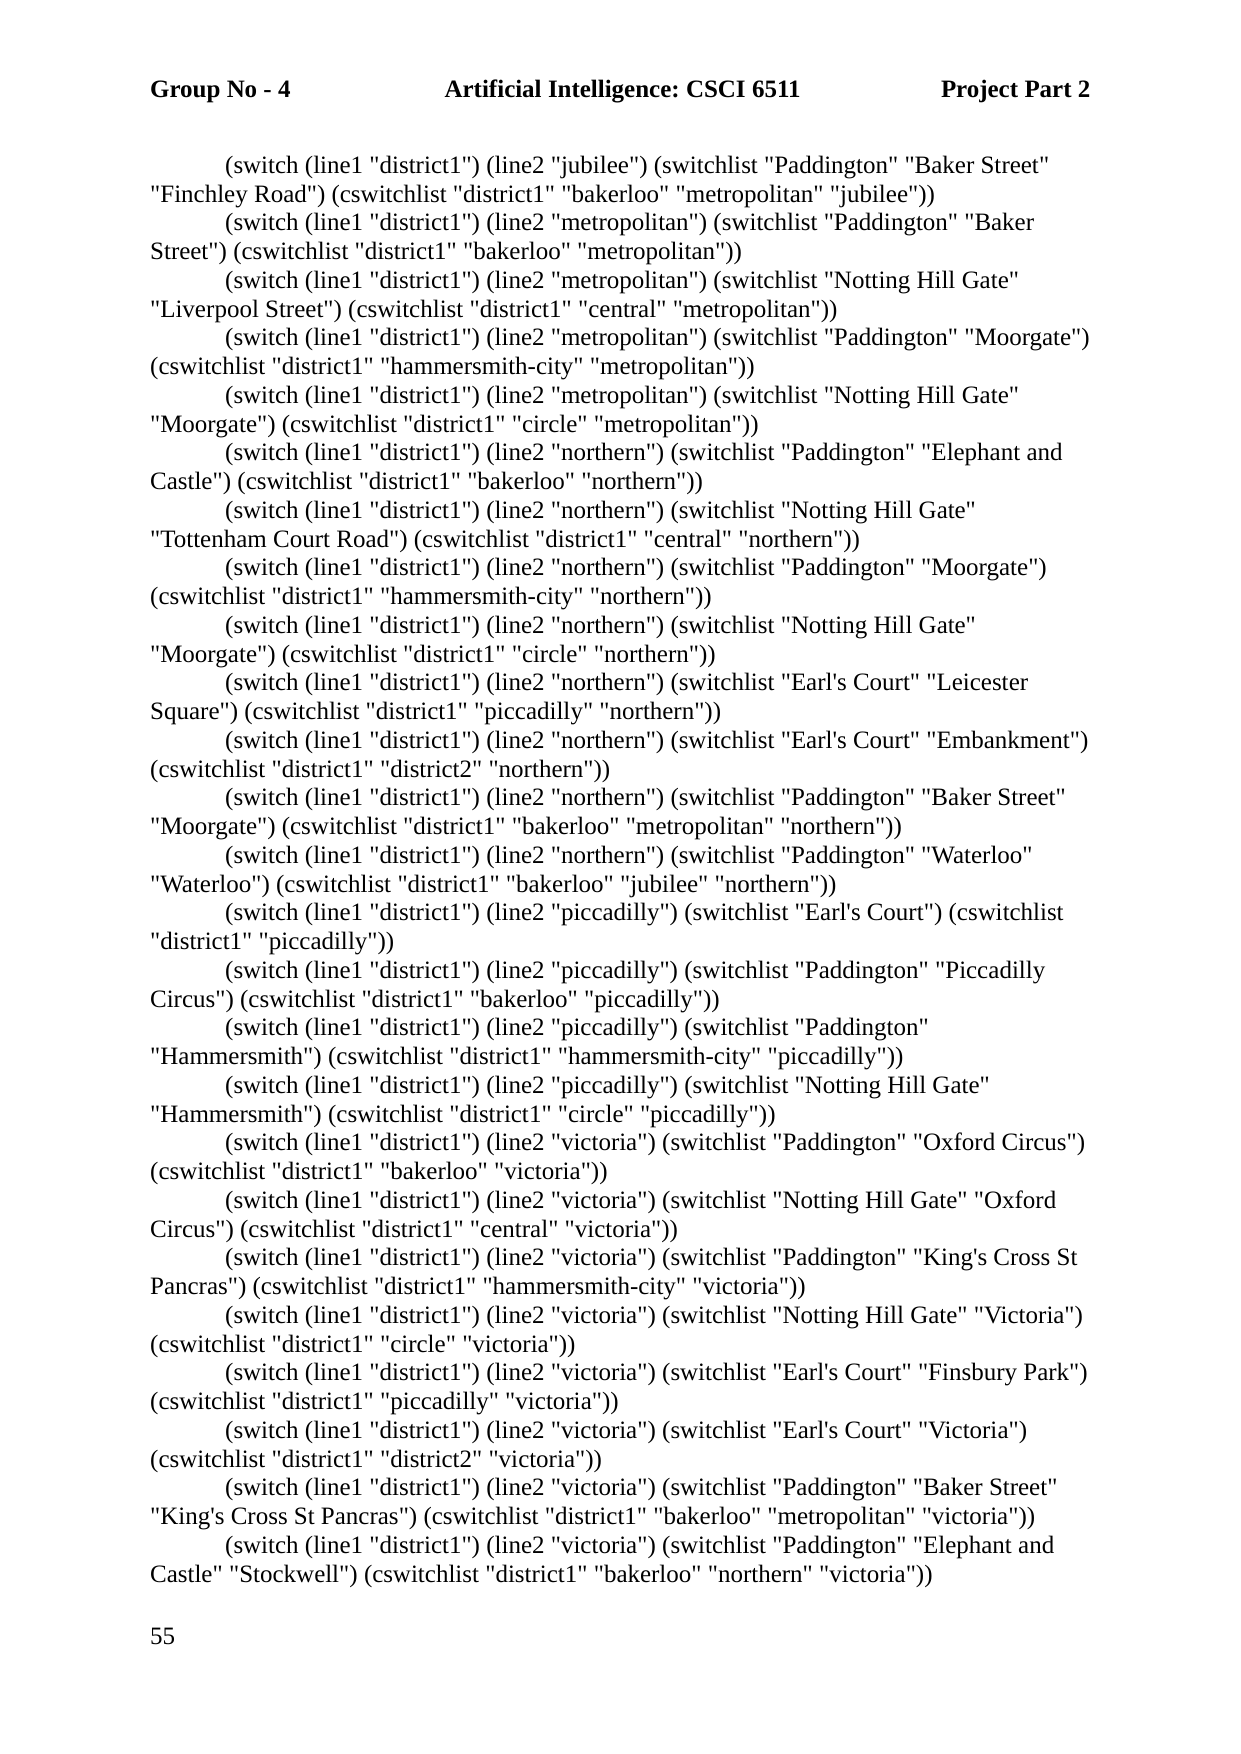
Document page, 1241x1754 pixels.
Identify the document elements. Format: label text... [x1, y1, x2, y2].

text (switch (line1 "district1") (line2 "northern") (switchlist "Paddington" "Elephant and Castle") (cswitchlist "district1" "bakerloo" "northern")) [150, 437, 1090, 495]
text (switch (line1 "district1") (line2 "metropolitan") (switchlist "Paddington" "Baker Street") (cswitchlist "district1" "bakerloo" "metropolitan")) [150, 207, 1090, 265]
text (switch (line1 "district1") (line2 "northern") (switchlist "Notting Hill Gate" "Tottenham Court Road") (cswitchlist "district1" "central" "northern")) [150, 495, 1090, 552]
text (switch (line1 "district1") (line2 "metropolitan") (switchlist "Paddington" "Moorgate") (cswitchlist "district1" "hammersmith-city" "metropolitan")) [150, 322, 1090, 380]
text (switch (line1 "district1") (line2 "piccadilly") (switchlist "Paddington" "Piccadilly Circus") (cswitchlist "district1" "bakerloo" "piccadilly")) [150, 955, 1090, 1012]
text (switch (line1 "district1") (line2 "victoria") (switchlist "Paddington" "Baker Street" "King's Cross St Pancras") (cswitchlist "district1" "bakerloo" "metropolitan" "victoria")) [150, 1472, 1090, 1530]
text (switch (line1 "district1") (line2 "northern") (switchlist "Earl's Court" "Leicester Square") (cswitchlist "district1" "piccadilly" "northern")) [150, 667, 1090, 725]
text (switch (line1 "district1") (line2 "piccadilly") (switchlist "Earl's Court") (cswitchlist "district1" "piccadilly")) [150, 897, 1090, 955]
text (switch (line1 "district1") (line2 "jubilee") (switchlist "Paddington" "Baker Street" "Finchley Road") (cswitchlist "district1" "bakerloo" "metropolitan" "jubilee")) [150, 150, 1090, 207]
text (switch (line1 "district1") (line2 "northern") (switchlist "Paddington" "Moorgate") (cswitchlist "district1" "hammersmith-city" "northern")) [150, 552, 1090, 610]
text (switch (line1 "district1") (line2 "victoria") (switchlist "Paddington" "Oxford Circus") (cswitchlist "district1" "bakerloo" "victoria")) [150, 1127, 1090, 1185]
text (switch (line1 "district1") (line2 "victoria") (switchlist "Earl's Court" "Finsbury Park") (cswitchlist "district1" "piccadilly" "victoria")) [150, 1357, 1090, 1415]
text (switch (line1 "district1") (line2 "piccadilly") (switchlist "Paddington" "Hammersmith") (cswitchlist "district1" "hammersmith-city" "piccadilly")) [150, 1012, 1090, 1070]
text (switch (line1 "district1") (line2 "victoria") (switchlist "Paddington" "King's Cross St Pancras") (cswitchlist "district1" "hammersmith-city" "victoria")) [150, 1242, 1090, 1300]
text (switch (line1 "district1") (line2 "victoria") (switchlist "Notting Hill Gate" "Victoria") (cswitchlist "district1" "circle" "victoria")) [150, 1300, 1090, 1357]
text (switch (line1 "district1") (line2 "northern") (switchlist "Paddington" "Waterloo" "Waterloo") (cswitchlist "district1" "bakerloo" "jubilee" "northern")) [150, 840, 1090, 897]
text (switch (line1 "district1") (line2 "victoria") (switchlist "Notting Hill Gate" "Oxford Circus") (cswitchlist "district1" "central" "victoria")) [150, 1185, 1090, 1242]
text (switch (line1 "district1") (line2 "victoria") (switchlist "Paddington" "Elephant and Castle" "Stockwell") (cswitchlist "district1" "bakerloo" "northern" "victoria")) [150, 1530, 1090, 1587]
text (switch (line1 "district1") (line2 "northern") (switchlist "Earl's Court" "Embankment") (cswitchlist "district1" "district2" "northern")) [150, 725, 1090, 782]
text (switch (line1 "district1") (line2 "northern") (switchlist "Paddington" "Baker Street" "Moorgate") (cswitchlist "district1" "bakerloo" "metropolitan" "northern")) [150, 782, 1090, 840]
text (switch (line1 "district1") (line2 "metropolitan") (switchlist "Notting Hill Gate" "Liverpool Street") (cswitchlist "district1" "central" "metropolitan")) [150, 265, 1090, 322]
text (switch (line1 "district1") (line2 "metropolitan") (switchlist "Notting Hill Gate" "Moorgate") (cswitchlist "district1" "circle" "metropolitan")) [150, 380, 1090, 437]
text (switch (line1 "district1") (line2 "northern") (switchlist "Notting Hill Gate" "Moorgate") (cswitchlist "district1" "circle" "northern")) [150, 610, 1090, 667]
text (switch (line1 "district1") (line2 "piccadilly") (switchlist "Notting Hill Gate" "Hammersmith") (cswitchlist "district1" "circle" "piccadilly")) [150, 1070, 1090, 1127]
text (switch (line1 "district1") (line2 "victoria") (switchlist "Earl's Court" "Victoria") (cswitchlist "district1" "district2" "victoria")) [150, 1415, 1090, 1472]
